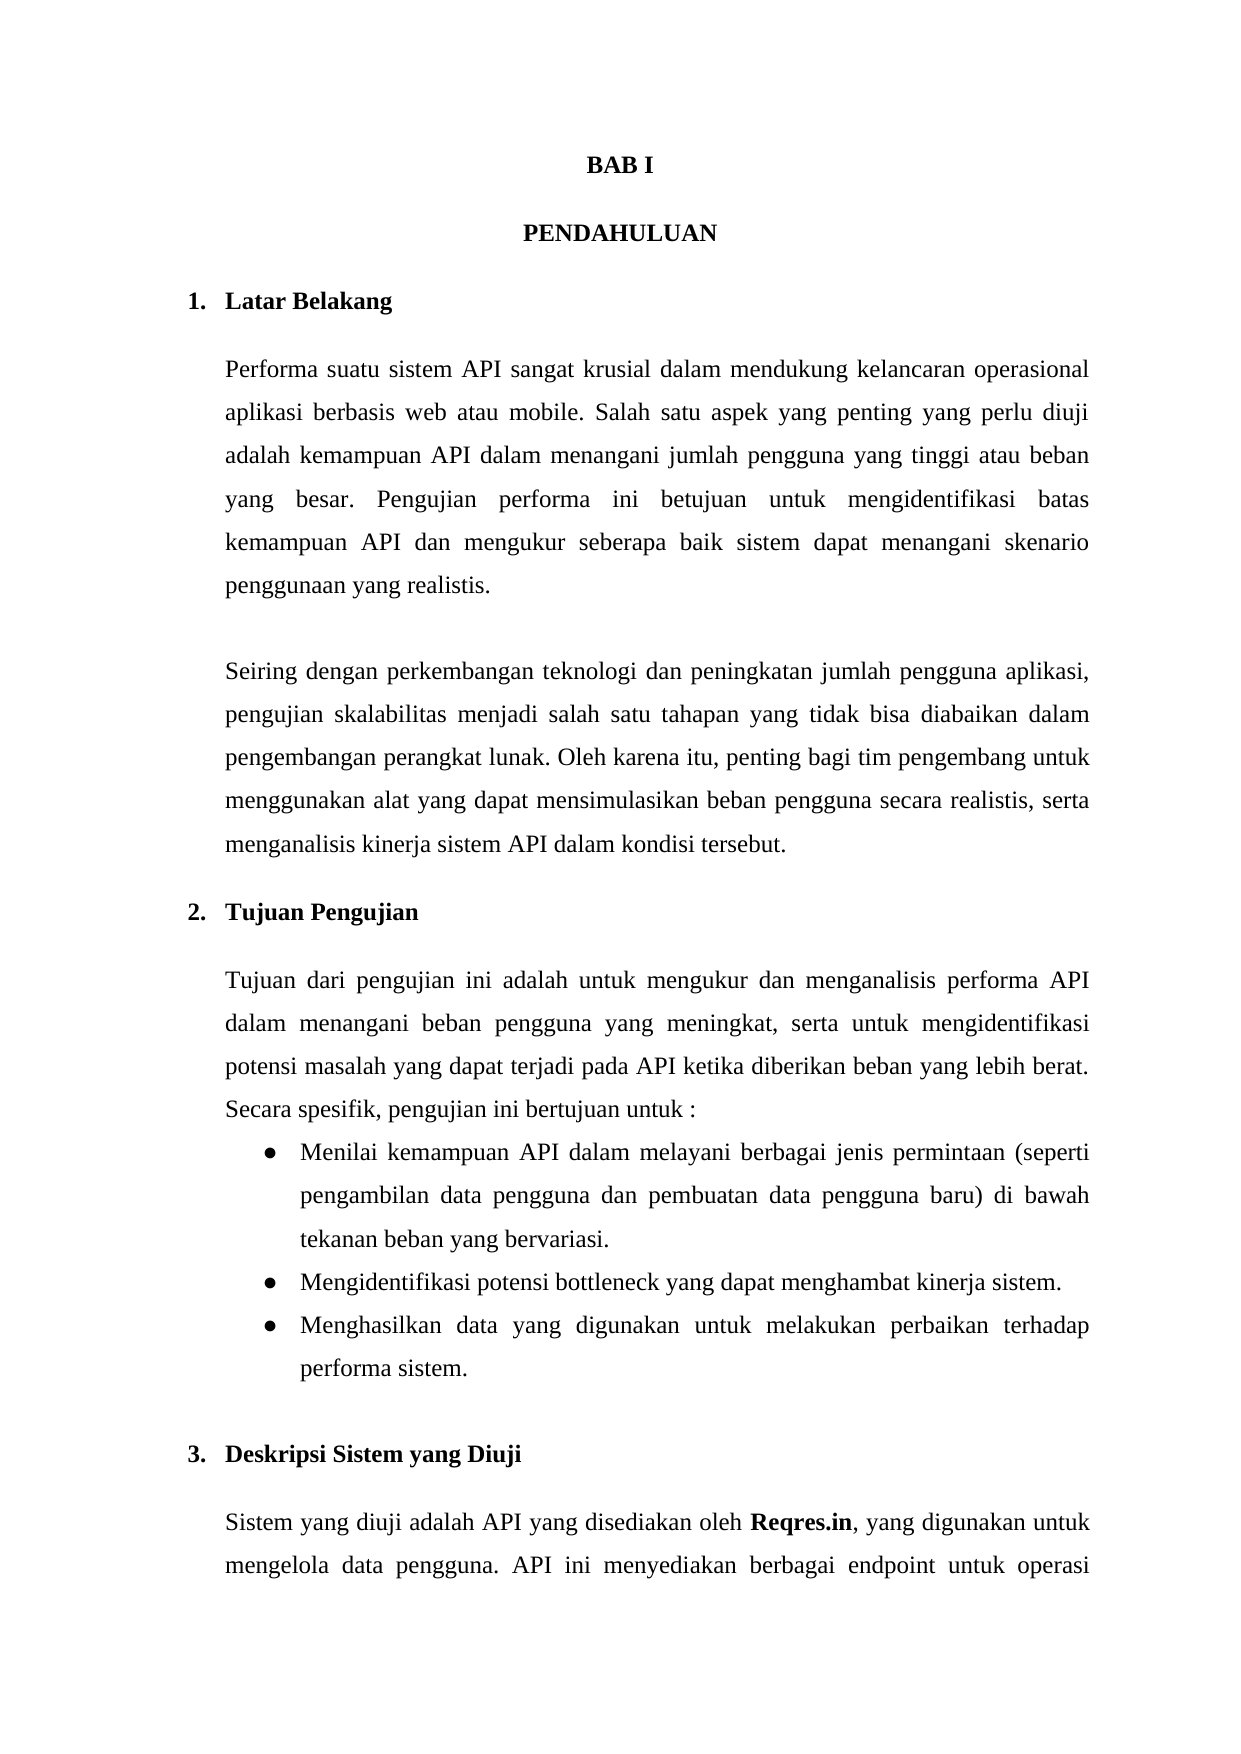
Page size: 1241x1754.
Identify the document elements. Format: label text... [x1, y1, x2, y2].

text Seiring dengan perkembangan teknologi dan peningkatan jumlah pengguna aplikasi, pengujian skalabilitas menjadi salah satu tahapan yang tidak bisa diabaikan dalam pengembangan perangkat lunak. Oleh karena itu, penting bagi tim pengembang untuk menggunakan alat yang dapat mensimulasikan beban pengguna secara realistis, serta menganalisis kinerja sistem API dalam kondisi tersebut. [225, 656, 1090, 857]
subtitle PENDAHULUAN [150, 218, 1090, 247]
text Tujuan dari pengujian ini adalah untuk mengukur dan menganalisis performa API dalam menangani beban pengguna yang meningkat, serta untuk mengidentifikasi potensi masalah yang dapat terjadi pada API ketika diberikan beban yang lebih berat. Secara spesifik, pengujian ini bertujuan untuk : [225, 965, 1090, 1123]
subtitle BAB I [150, 150, 1090, 179]
subtitle Deskripsi Sistem yang Diuji [187, 1439, 1090, 1468]
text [225, 1507, 1090, 1579]
subtitle Latar Belakang [187, 286, 1090, 315]
list Mengidentifikasi potensi bottleneck yang dapat menghambat kinerja sistem. [262, 1267, 1090, 1296]
text Performa suatu sistem API sangat krusial dalam mendukung kelancaran operasional aplikasi berbasis web atau mobile. Salah satu aspek yang penting yang perlu diuji adalah kemampuan API dalam menangani jumlah pengguna yang tinggi atau beban yang besar. Pengujian performa ini betujuan untuk mengidentifikasi batas kemampuan API dan mengukur seberapa baik sistem dapat menangani skenario penggunaan yang realistis. [225, 354, 1090, 599]
subtitle Tujuan Pengujian [187, 897, 1090, 926]
list Menilai kemampuan API dalam melayani berbagai jenis permintaan (seperti pengambilan data pengguna dan pembuatan data pengguna baru) di bawah tekanan beban yang bervariasi. [262, 1137, 1090, 1252]
list Menghasilkan data yang digunakan untuk melakukan perbaikan terhadap performa sistem. [262, 1310, 1090, 1382]
